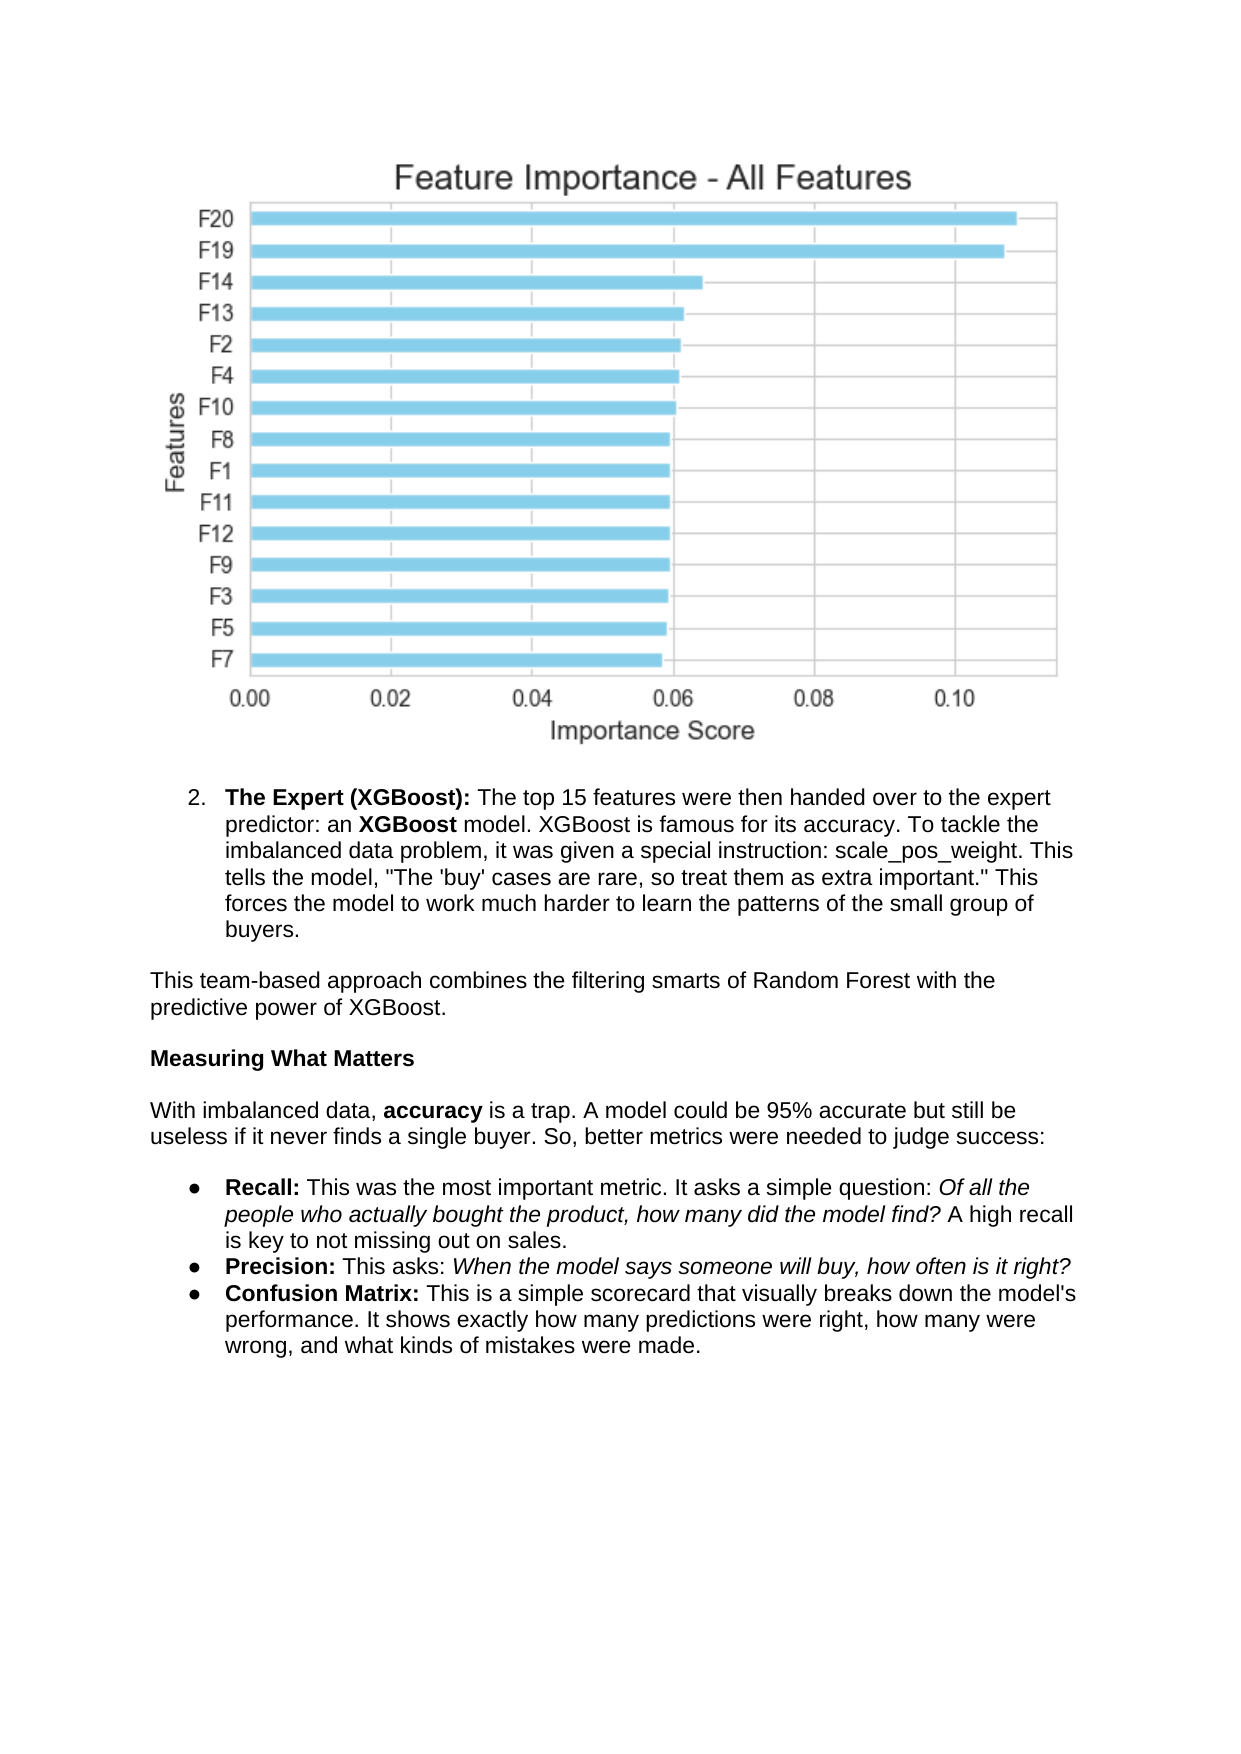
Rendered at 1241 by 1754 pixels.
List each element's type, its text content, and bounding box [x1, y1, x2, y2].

list Confusion Matrix: This is a simple scorecard that visually breaks down the model's performance. It shows exactly how many predictions were right, how many were wrong, and what kinds of mistakes were made. [187, 1280, 1090, 1359]
text This team-based approach combines the filtering smarts of Random Forest with the predictive power of XGBoost. [150, 967, 1090, 1020]
list The Expert (XGBoost): The top 15 features were then handed over to the expert predictor: an XGBoost model. XGBoost is famous for its accuracy. To tackle the imbalanced data problem, it was given a special instruction: scale_pos_weight. This tells the model, "The 'buy' cases are rare, so treat them as extra important." This forces the model to work much harder to learn the patterns of the small group of buyers. [187, 784, 1090, 942]
list Precision: This asks: When the model says someone will buy, how often is it right? [187, 1253, 1090, 1280]
picture [150, 150, 1072, 760]
text With imbalanced data, accuracy is a trap. A model could be 95% accurate but still be useless if it never finds a single buyer. So, better metrics were needed to judge success: [150, 1097, 1090, 1149]
subtitle Measuring What Matters [150, 1045, 1028, 1072]
list Recall: This was the most important metric. It asks a simple question: Of all the people who actually bought the product, how many did the model find? A high recall is key to not missing out on sales. [187, 1174, 1090, 1253]
